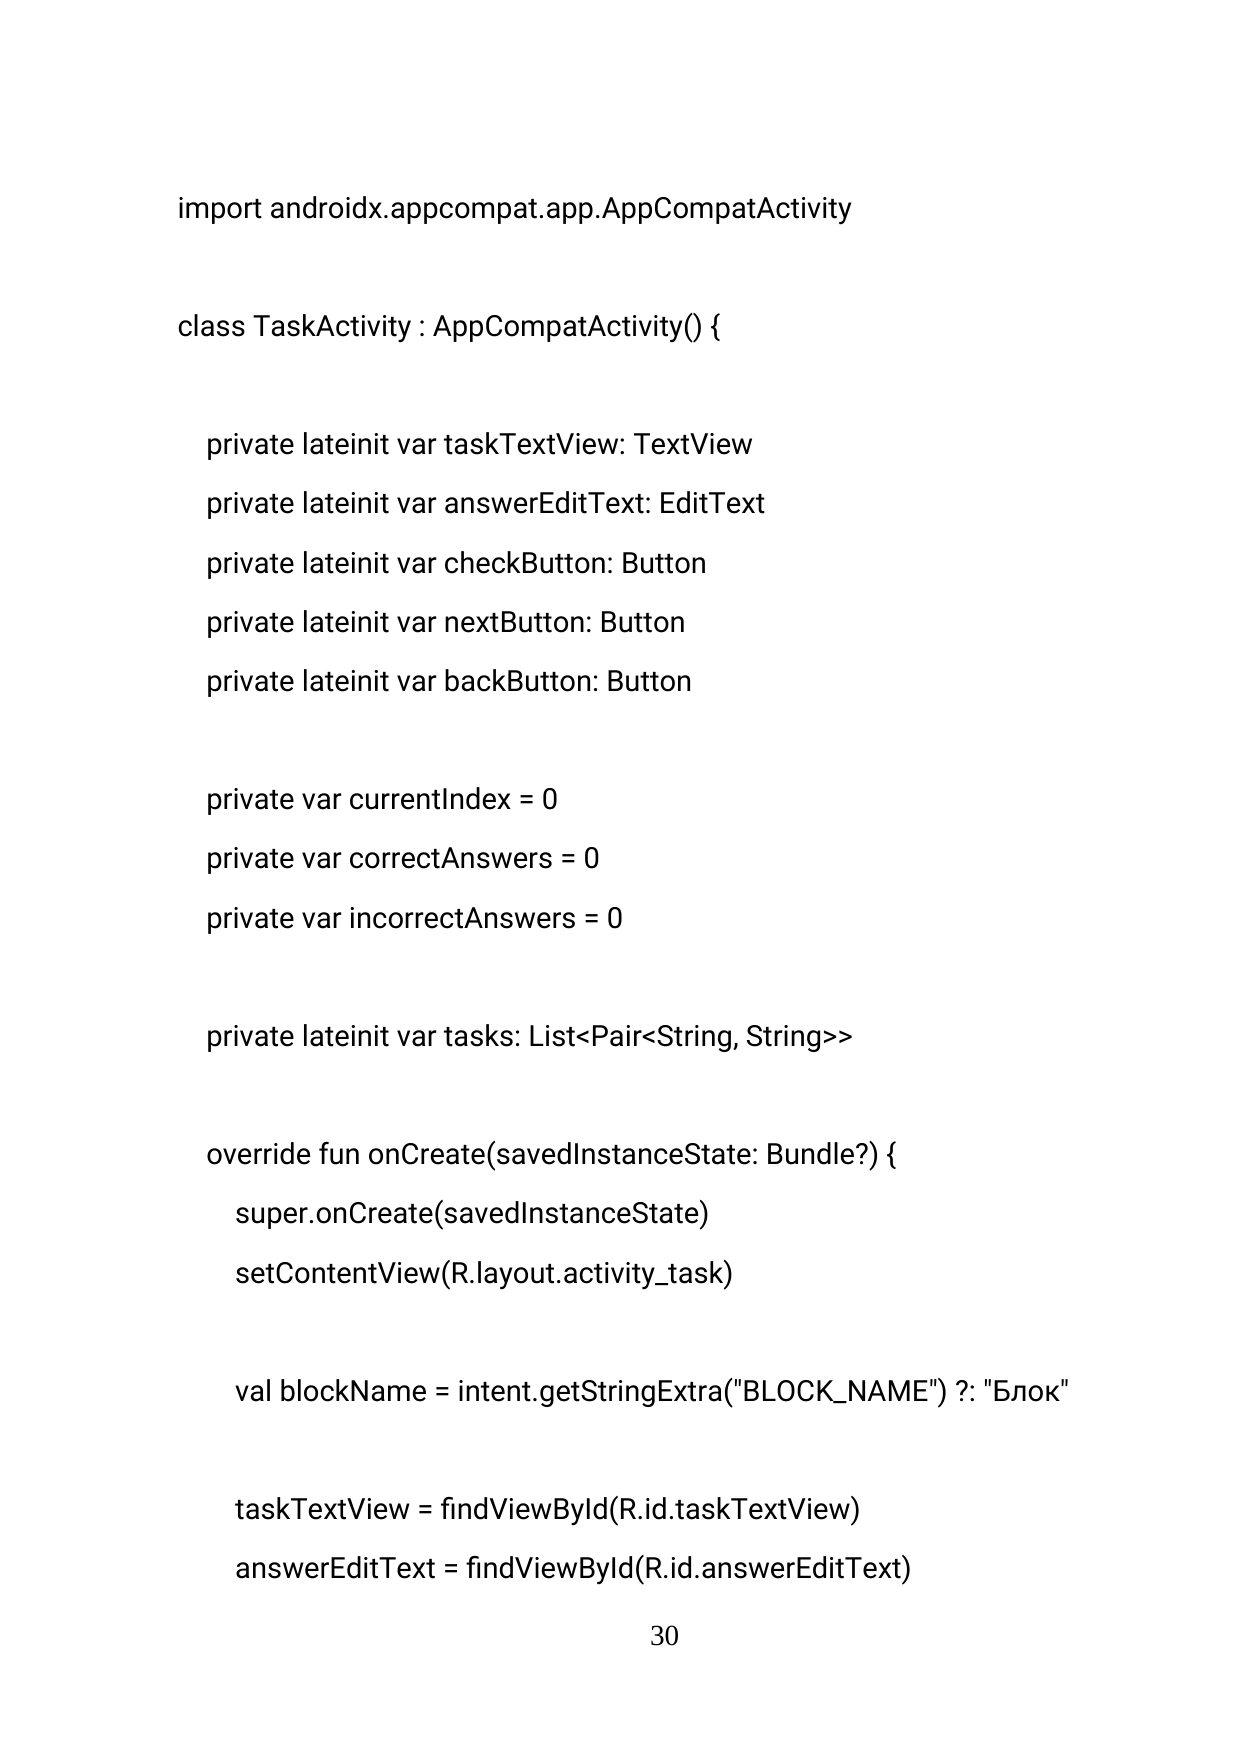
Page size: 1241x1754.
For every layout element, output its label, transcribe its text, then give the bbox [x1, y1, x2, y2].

text private lateinit var checkButton: Button [177, 546, 1151, 580]
text private lateinit var tasks: List<Pair<String, String>> [177, 1019, 1151, 1053]
text setContentView(R.layout.activity_task) [177, 1256, 1151, 1290]
text answerEditText = findViewById(R.id.answerEditText) [177, 1552, 1151, 1586]
text import androidx.appcompat.app.AppCompatActivity [177, 191, 1151, 225]
text class TaskActivity : AppCompatActivity() { [177, 309, 1151, 343]
text private lateinit var taskTextView: TextView [177, 428, 1151, 462]
text super.onCreate(savedInstanceState) [177, 1197, 1151, 1231]
text override fun onCreate(savedInstanceState: Bundle?) { [177, 1138, 1151, 1172]
text private var correctAnswers = 0 [177, 842, 1151, 876]
text private var incorrectAnswers = 0 [177, 901, 1151, 935]
text private lateinit var nextButton: Button [177, 605, 1151, 639]
text taskTextView = findViewById(R.id.taskTextView) [177, 1493, 1151, 1527]
text private var currentIndex = 0 [177, 783, 1151, 817]
text private lateinit var answerEditText: EditText [177, 487, 1151, 521]
text val blockName = intent.getStringExtra("BLOCK_NAME") ?: "Блок" [177, 1374, 1151, 1408]
text private lateinit var backButton: Button [177, 664, 1151, 698]
